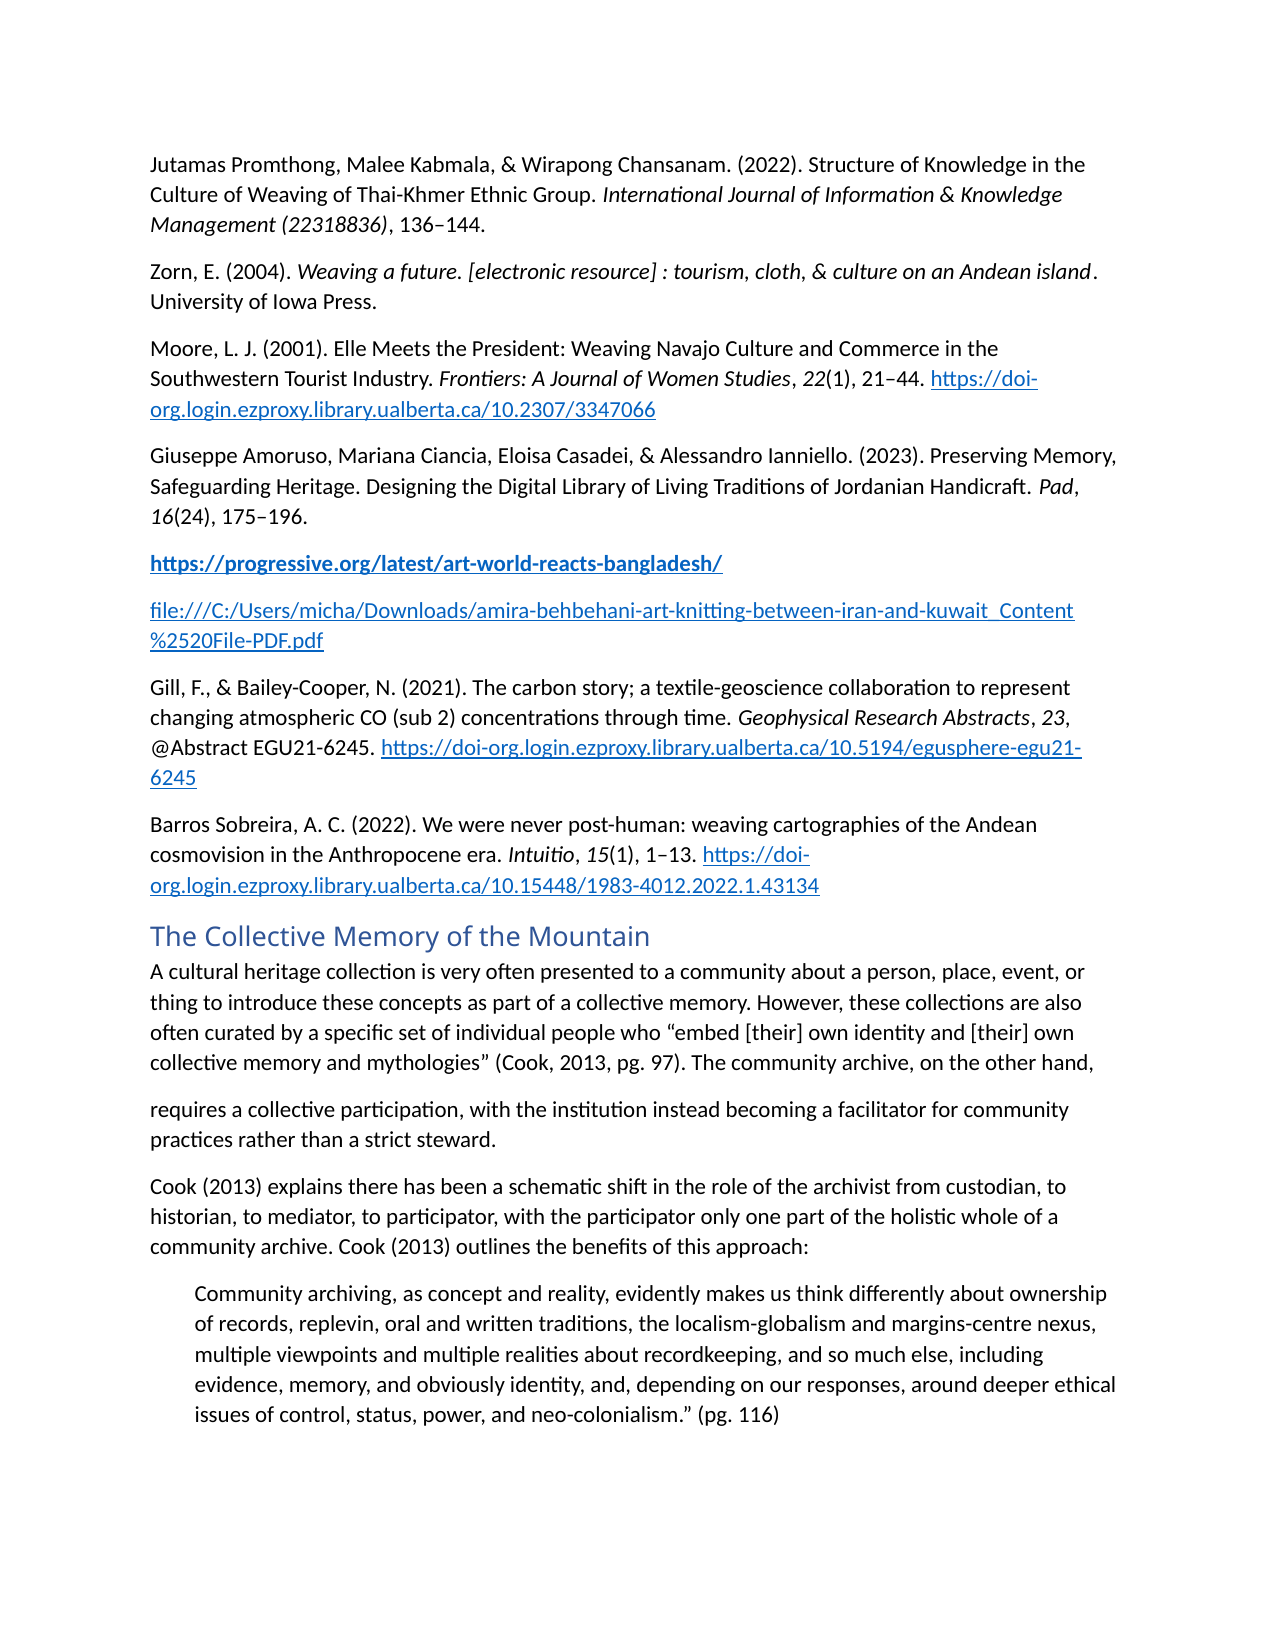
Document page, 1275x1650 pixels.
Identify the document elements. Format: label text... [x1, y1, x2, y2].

text Jutamas Promthong, Malee Kabmala, & Wirapong Chansanam. (2022). Structure of Knowledge in the Culture of Weaving of Thai-Khmer Ethnic Group. International Journal of Information & Knowledge Management (22318836), 136–144. [150, 150, 1125, 238]
text Gill, F., & Bailey-Cooper, N. (2021). The carbon story; a textile-geoscience collaboration to represent changing atmospheric CO (sub 2) concentrations through time. Geophysical Research Abstracts, 23, @Abstract EGU21-6245. https://doi-org.login.ezproxy.library.ualberta.ca/10.5194/egusphere-egu21-6245 [150, 673, 1125, 792]
text Community archiving, as concept and reality, evidently makes us think differently about ownership of records, replevin, oral and written traditions, the localism-globalism and margins-centre nexus, multiple viewpoints and multiple realities about recordkeeping, and so much else, including evidence, memory, and obviously identity, and, depending on our responses, around deeper ethical issues of control, status, power, and neo-colonialism.” (pg. 116) [194, 1279, 1125, 1428]
subtitle The Collective Memory of the Mountain [150, 918, 1125, 954]
text Cook (2013) explains there has been a schematic shift in the role of the archivist from custodian, to historian, to mediator, to participator, with the participator only one part of the holistic whole of a community archive. Cook (2013) outlines the benefits of this approach: [150, 1172, 1125, 1261]
text Zorn, E. (2004). Weaving a future. [electronic resource] : tourism, cloth, & culture on an Andean island. University of Iowa Press. [150, 257, 1125, 316]
text file:///C:/Users/micha/Downloads/amira-behbehani-art-knitting-between-iran-and-kuwait_Content%2520File-PDF.pdf [150, 596, 1125, 654]
text Giuseppe Amoruso, Mariana Ciancia, Eloisa Casadei, & Alessandro Ianniello. (2023). Preserving Memory, Safeguarding Heritage. Designing the Digital Library of Living Traditions of Jordanian Handicraft. Pad, 16(24), 175–196. [150, 442, 1125, 530]
text Barros Sobreira, A. C. (2022). We were never post-human: weaving cartographies of the Andean cosmovision in the Anthropocene era. Intuitio, 15(1), 1–13. https://doi-org.login.ezproxy.library.ualberta.ca/10.15448/1983-4012.2022.1.43134 [150, 810, 1125, 899]
text https://progressive.org/latest/art-world-reacts-bangladesh/ [150, 549, 1125, 577]
text requires a collective participation, with the institution instead becoming a facilitator for community practices rather than a strict steward. [150, 1095, 1125, 1153]
text Moore, L. J. (2001). Elle Meets the President: Weaving Navajo Culture and Commerce in the Southwestern Tourist Industry. Frontiers: A Journal of Women Studies, 22(1), 21–44. https://doi-org.login.ezproxy.library.ualberta.ca/10.2307/3347066 [150, 334, 1125, 423]
text A cultural heritage collection is very often presented to a community about a person, place, event, or thing to introduce these concepts as part of a collective memory. However, these collections are also often curated by a specific set of individual people who “embed [their] own identity and [their] own collective memory and mythologies” (Cook, 2013, pg. 97). The community archive, on the other hand, [150, 957, 1125, 1076]
